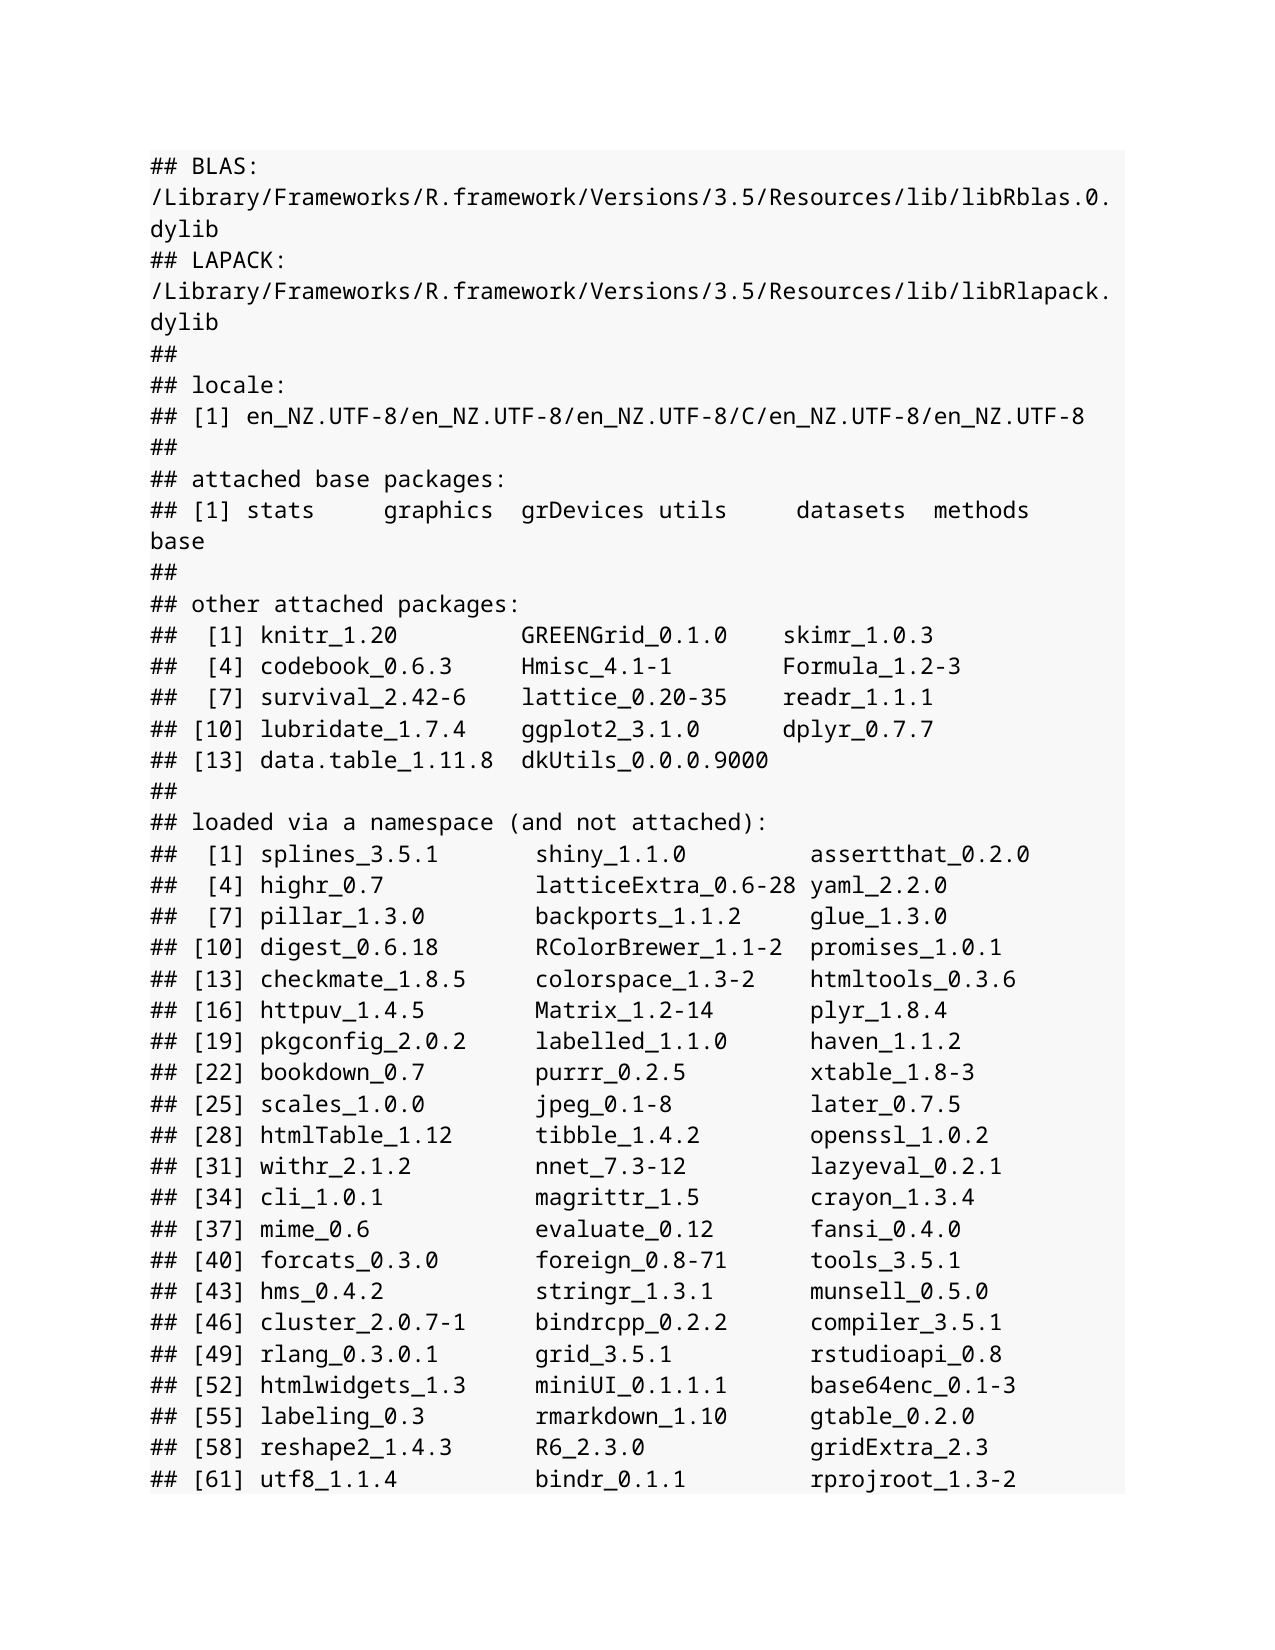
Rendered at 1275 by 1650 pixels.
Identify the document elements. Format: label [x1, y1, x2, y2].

text [150, 150, 1125, 1494]
